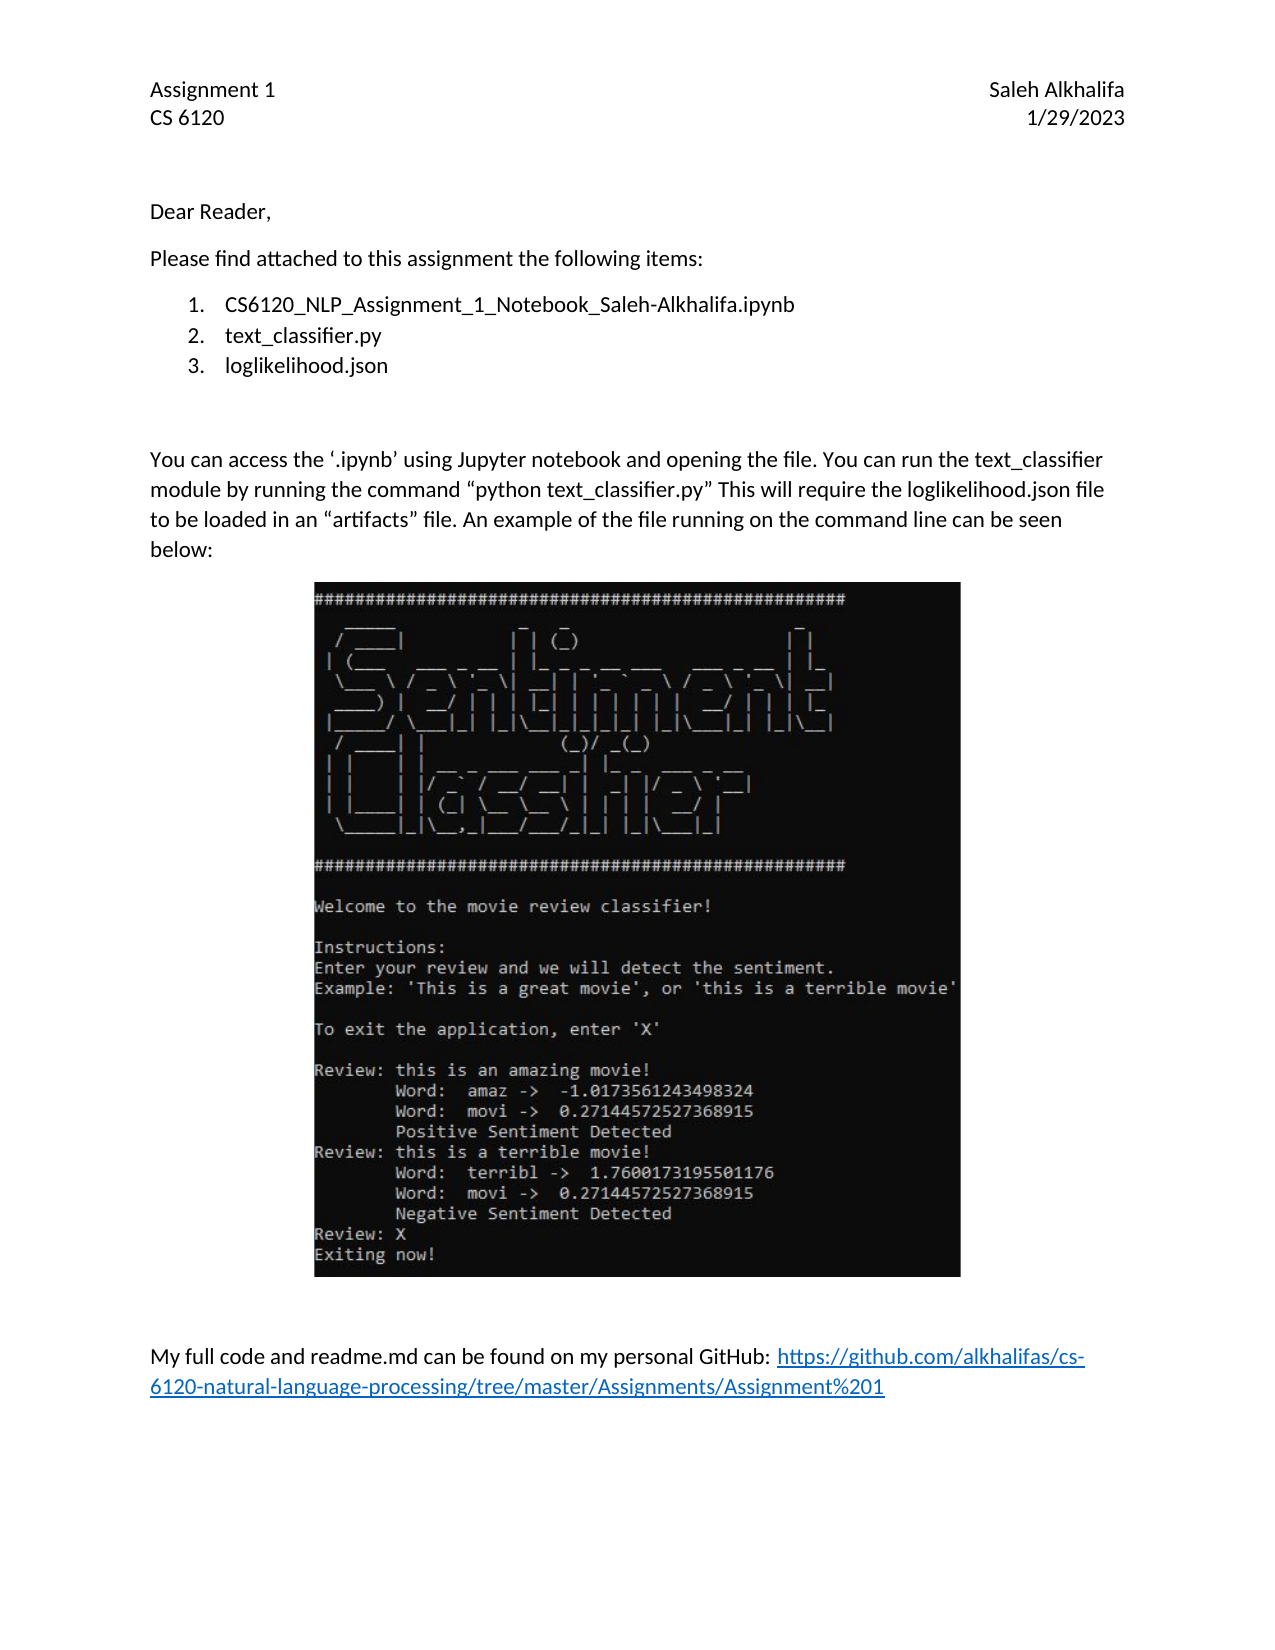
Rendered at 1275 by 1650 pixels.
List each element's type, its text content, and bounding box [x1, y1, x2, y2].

text Please find attached to this assignment the following items: [150, 244, 1125, 272]
text You can access the ‘.ipynb’ using Jupyter notebook and opening the file. You can run the text_classifier module by running the command “python text_classifier.py” This will require the loglikelihood.json file to be loaded in an “artifacts” file. An example of the file running on the command line can be seen below: [150, 445, 1125, 563]
list loglikelihood.json [187, 351, 1125, 379]
list text_classifier.py [187, 321, 1125, 349]
list CS6120_NLP_Assignment_1_Notebook_Saleh-Alkhalifa.ipynb [187, 291, 1125, 319]
text My full code and readme.md can be found on my personal GitHub: https://github.com/alkhalifas/cs-6120-natural-language-processing/tree/master/Assignments/Assignment%201 [150, 1342, 1125, 1400]
text Dear Reader, [150, 197, 1125, 225]
picture [314, 582, 961, 1277]
